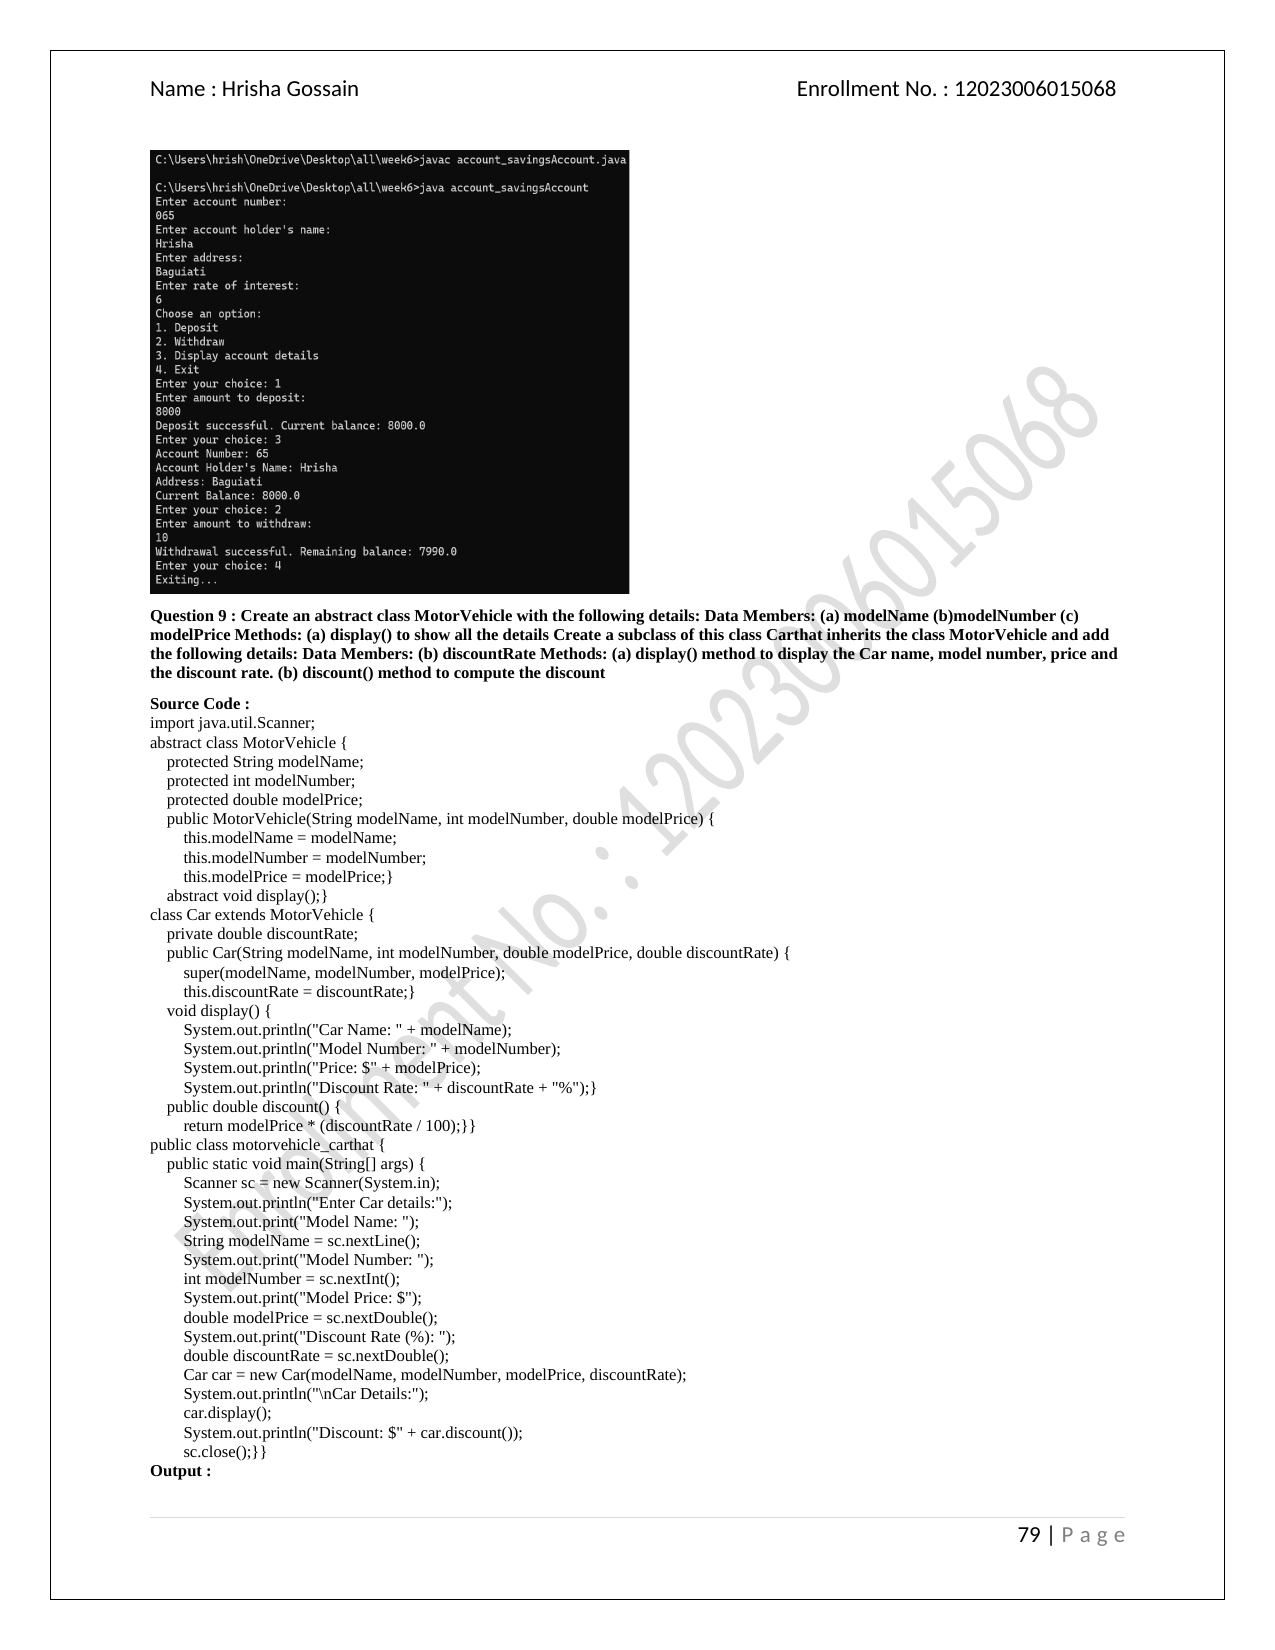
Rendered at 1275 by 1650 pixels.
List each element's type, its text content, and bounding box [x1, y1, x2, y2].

text System.out.println("Enter Car details:"); [150, 1192, 1125, 1212]
picture [150, 150, 630, 594]
text public MotorVehicle(String modelName, int modelNumber, double modelPrice) { [150, 809, 1125, 828]
text super(modelName, modelNumber, modelPrice); [150, 962, 1125, 982]
text protected String modelName; [150, 752, 1125, 771]
text protected int modelNumber; [150, 771, 1125, 790]
text return modelPrice * (discountRate / 100);}} [150, 1116, 1125, 1135]
text System.out.println("Price: $" + modelPrice); [150, 1058, 1125, 1077]
text public class motorvehicle_carthat { [150, 1135, 1125, 1154]
text int modelNumber = sc.nextInt(); [150, 1269, 1125, 1288]
text sc.close();}} [150, 1442, 1125, 1461]
text Question 9 : Create an abstract class MotorVehicle with the following details: Data Members: (a) modelName (b)modelNumber (c) modelPrice Methods: (a) display() to show all the details Create a subclass of this class Carthat inherits the class MotorVehicle and add the following details: Data Members: (b) discountRate Methods: (a) display() method to display the Car name, model number, price and the discount rate. (b) discount() method to compute the discount [150, 606, 1125, 682]
text Car car = new Car(modelName, modelNumber, modelPrice, discountRate); [150, 1365, 1125, 1384]
text String modelName = sc.nextLine(); [150, 1231, 1125, 1250]
text this.modelPrice = modelPrice;} [150, 867, 1125, 886]
text this.modelName = modelName; [150, 828, 1125, 847]
text Output : [150, 1461, 1125, 1480]
text void display() { [150, 1001, 1125, 1020]
text System.out.println("Discount: $" + car.discount()); [150, 1422, 1125, 1442]
text System.out.print("Model Number: "); [150, 1250, 1125, 1269]
text this.modelNumber = modelNumber; [150, 847, 1125, 867]
text Scanner sc = new Scanner(System.in); [150, 1173, 1125, 1192]
text protected double modelPrice; [150, 790, 1125, 809]
text System.out.print("Model Name: "); [150, 1212, 1125, 1231]
text public Car(String modelName, int modelNumber, double modelPrice, double discountRate) { [150, 943, 1125, 962]
text abstract class MotorVehicle { [150, 732, 1125, 752]
text System.out.println("Model Number: " + modelNumber); [150, 1039, 1125, 1058]
text Source Code : [150, 694, 1125, 713]
text System.out.println("\nCar Details:"); [150, 1384, 1125, 1403]
text System.out.println("Car Name: " + modelName); [150, 1020, 1125, 1039]
text double discountRate = sc.nextDouble(); [150, 1346, 1125, 1365]
text public static void main(String[] args) { [150, 1154, 1125, 1173]
text System.out.print("Model Price: $"); [150, 1288, 1125, 1307]
text System.out.print("Discount Rate (%): "); [150, 1327, 1125, 1346]
text import java.util.Scanner; [150, 713, 1125, 732]
text class Car extends MotorVehicle { [150, 905, 1125, 924]
text System.out.println("Discount Rate: " + discountRate + "%");} [150, 1077, 1125, 1097]
text abstract void display();} [150, 886, 1125, 905]
text this.discountRate = discountRate;} [150, 982, 1125, 1001]
text private double discountRate; [150, 924, 1125, 943]
text public double discount() { [150, 1097, 1125, 1116]
text double modelPrice = sc.nextDouble(); [150, 1307, 1125, 1327]
text car.display(); [150, 1403, 1125, 1422]
